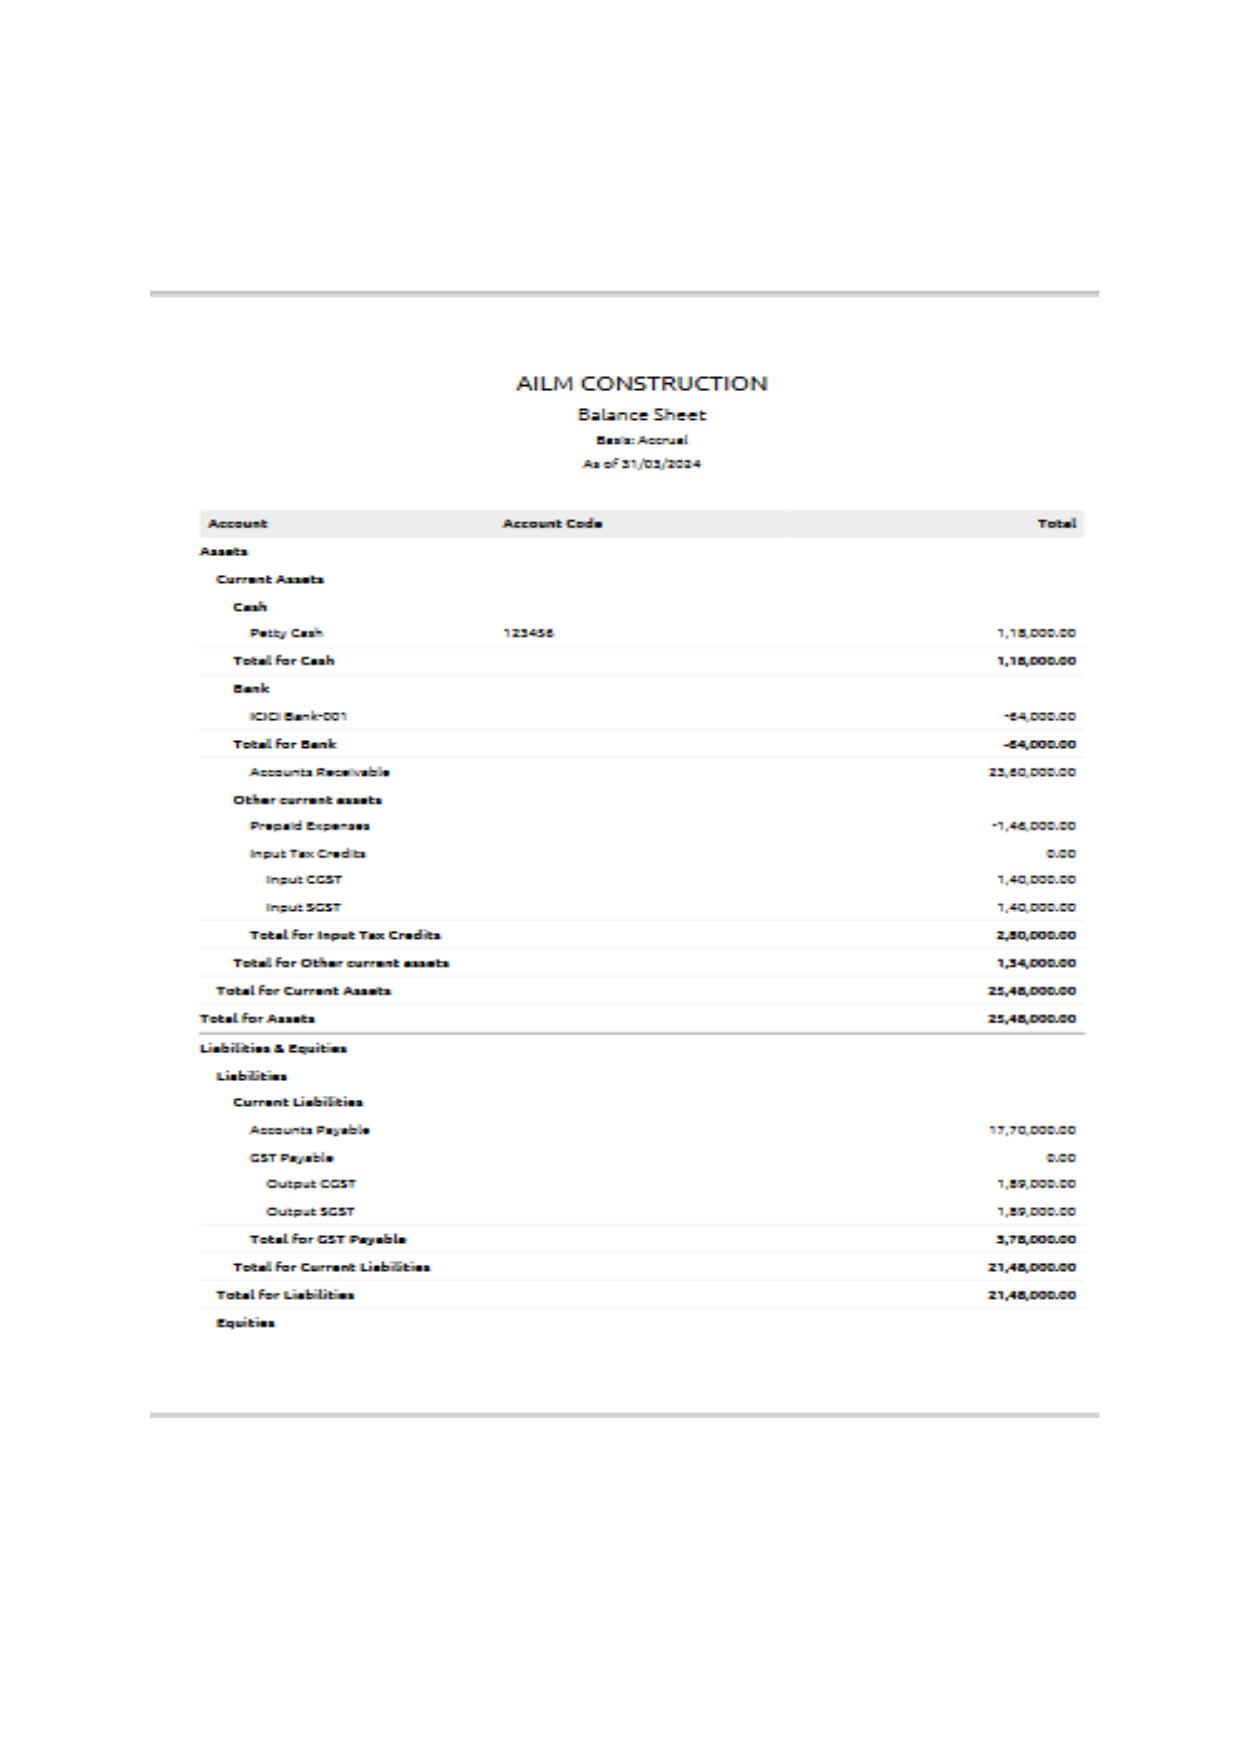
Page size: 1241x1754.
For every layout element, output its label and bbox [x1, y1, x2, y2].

picture [150, 290, 1100, 1418]
